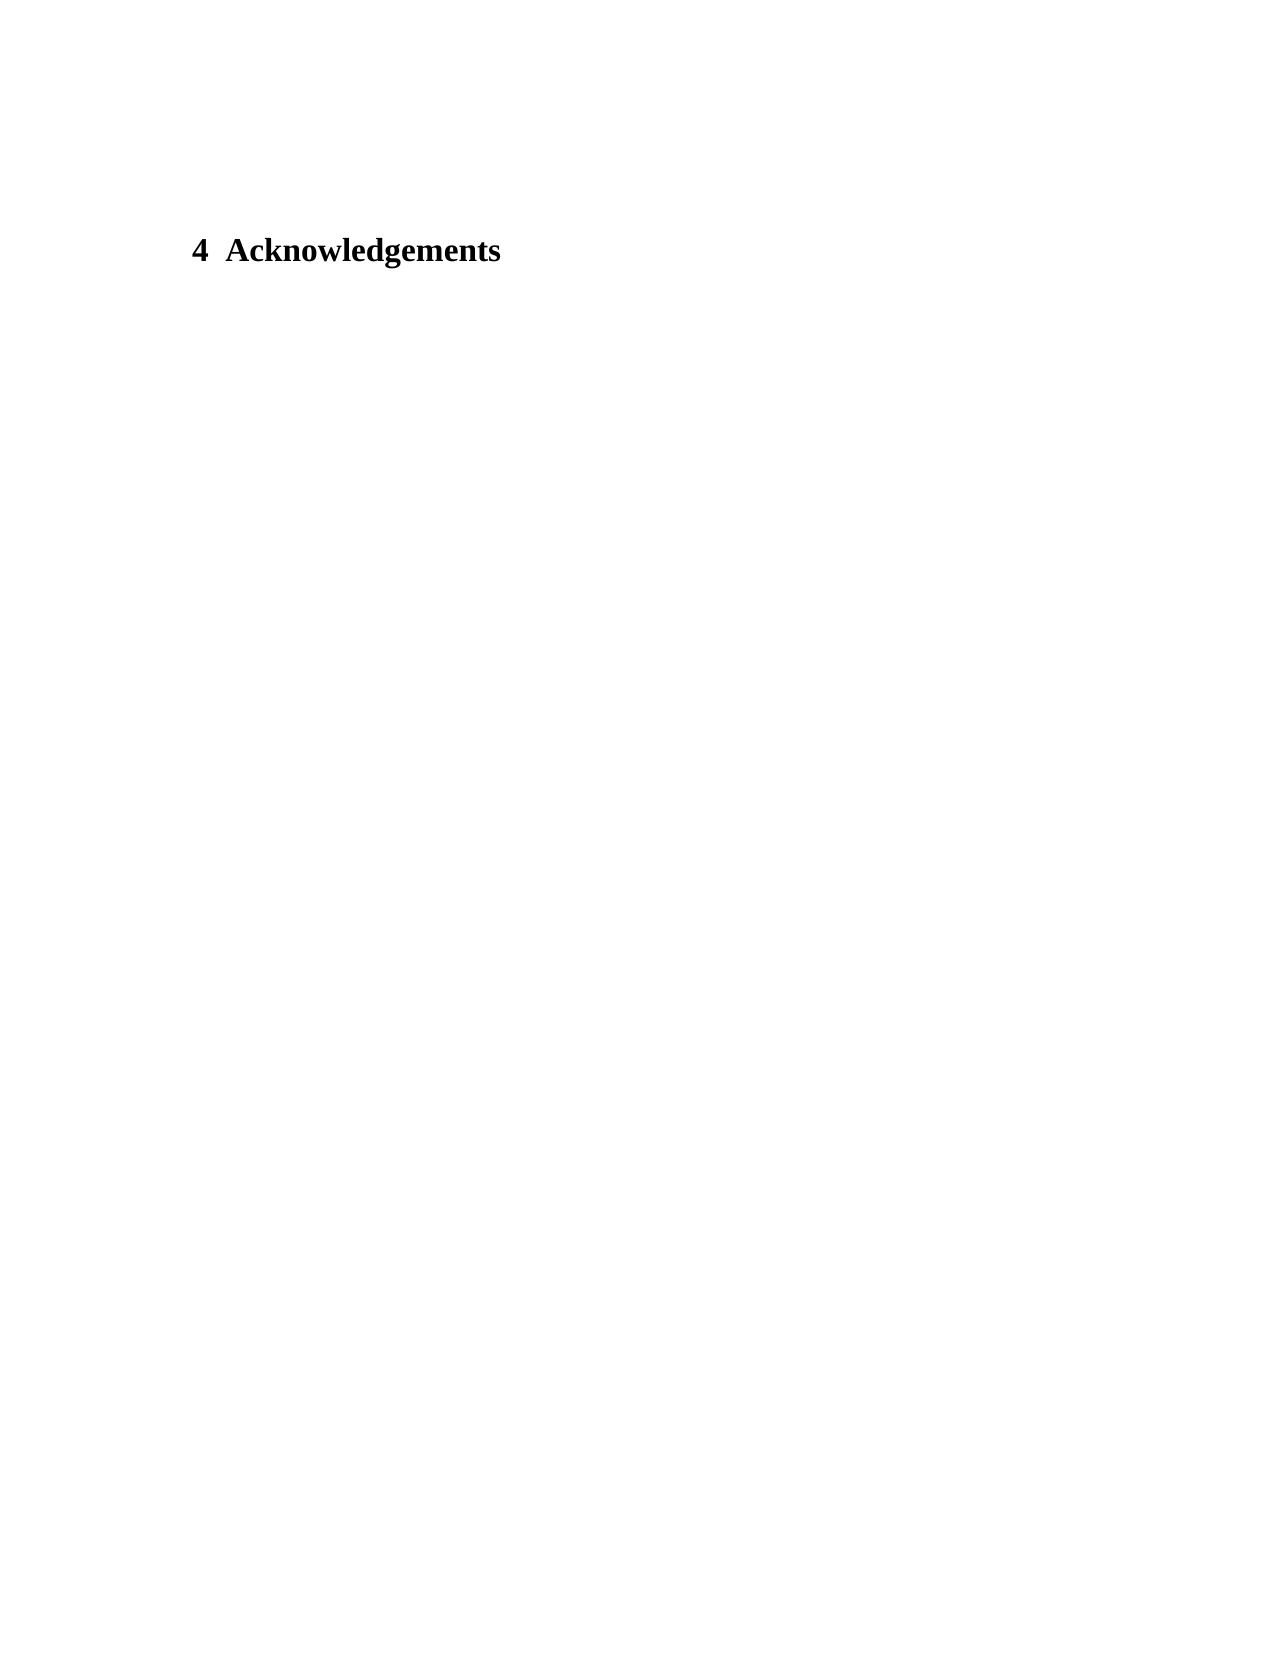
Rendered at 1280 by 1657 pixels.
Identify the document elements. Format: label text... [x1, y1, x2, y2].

subtitle 4 Acknowledgements [192, 230, 1087, 268]
